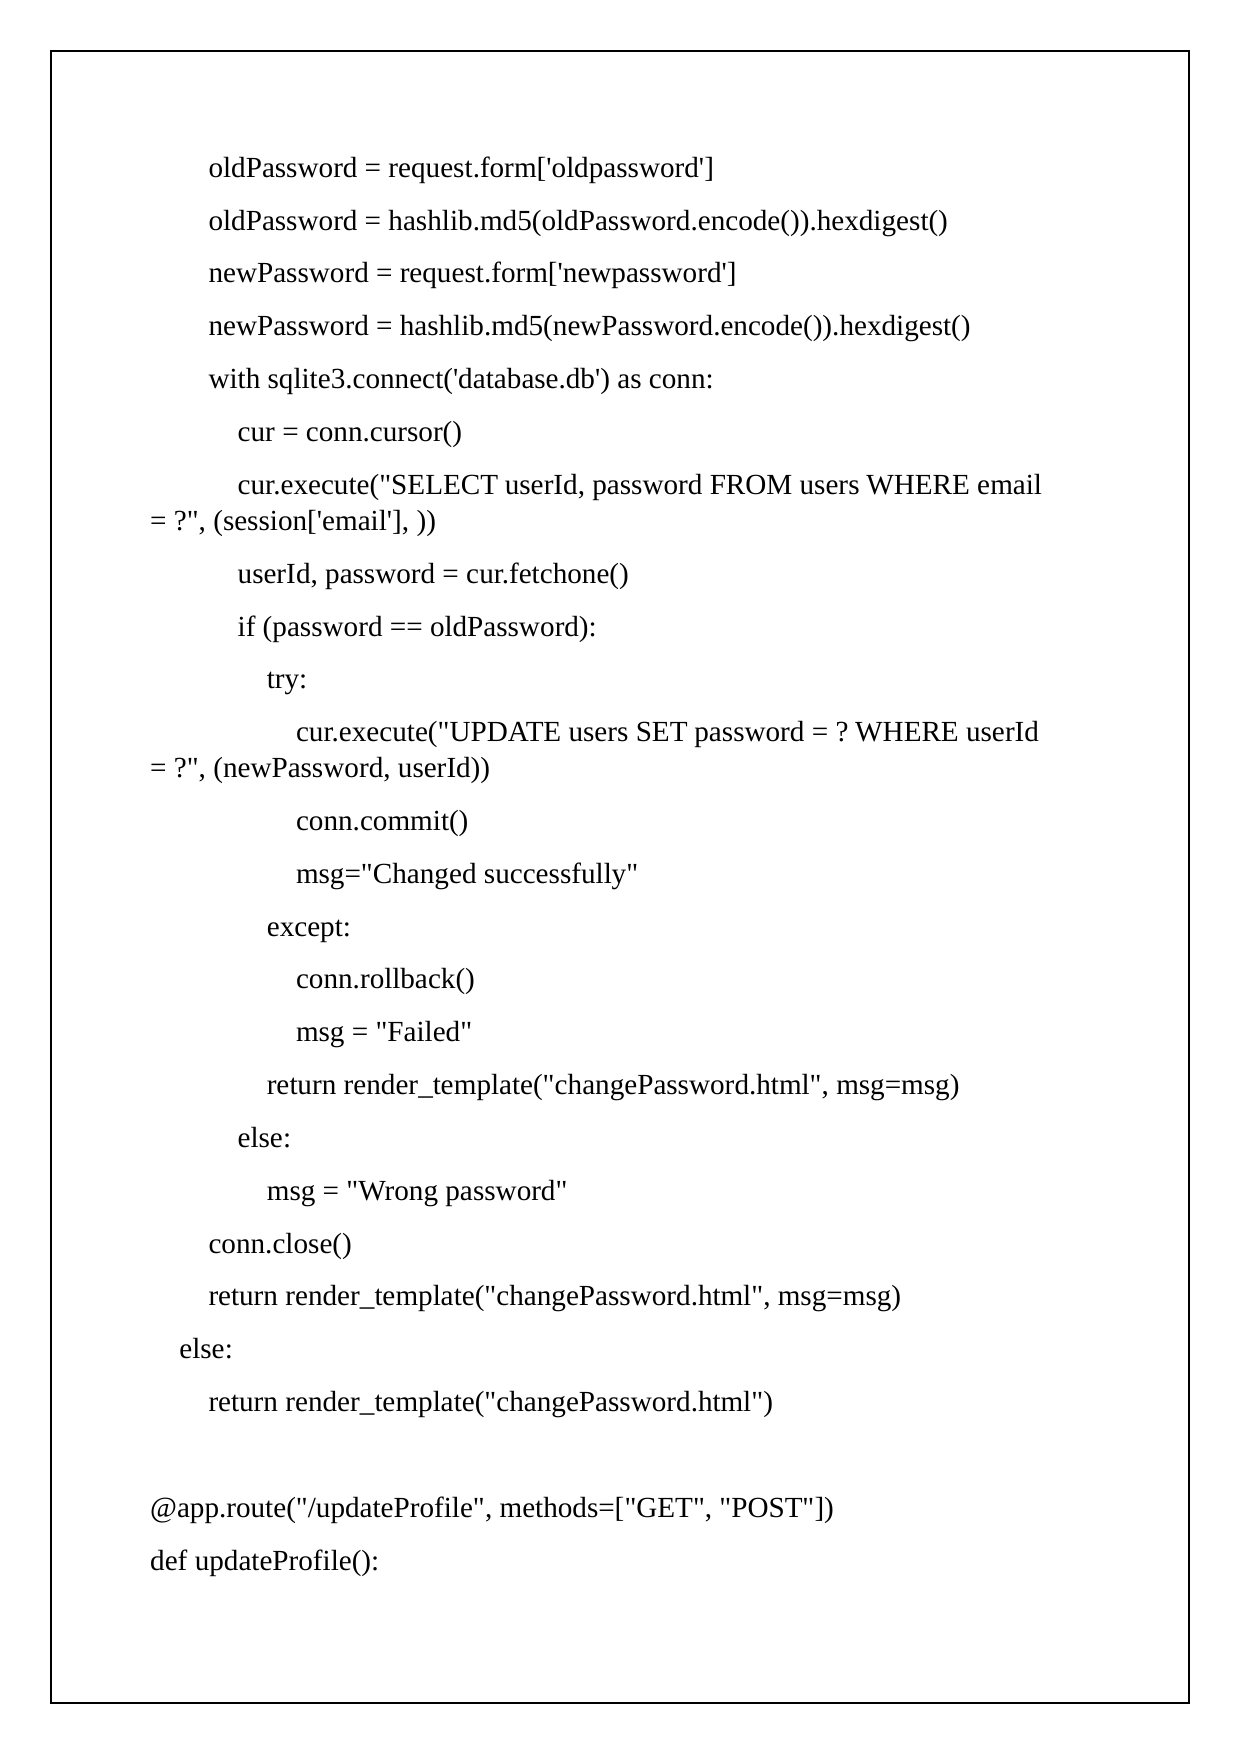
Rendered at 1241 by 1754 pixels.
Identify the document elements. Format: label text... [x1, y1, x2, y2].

text userId, password = cur.fetchone() [150, 556, 1090, 589]
text try: [150, 661, 1090, 695]
text newPassword = request.form['newpassword'] [150, 256, 1090, 289]
text msg="Changed successfully" [150, 856, 1090, 889]
text def updateProfile(): [150, 1543, 1090, 1576]
text conn.close() [150, 1226, 1090, 1259]
text return render_template("changePassword.html", msg=msg) [150, 1067, 1090, 1101]
text msg = "Failed" [150, 1014, 1090, 1048]
text else: [150, 1331, 1090, 1365]
text if (password == oldPassword): [150, 609, 1090, 642]
text else: [150, 1120, 1090, 1154]
text cur.execute("SELECT userId, password FROM users WHERE email = ?", (session['email'], )) [150, 467, 1090, 537]
text return render_template("changePassword.html", msg=msg) [150, 1278, 1090, 1312]
text conn.commit() [150, 803, 1090, 837]
text oldPassword = request.form['oldpassword'] [150, 150, 1090, 183]
text oldPassword = hashlib.md5(oldPassword.encode()).hexdigest() [150, 203, 1090, 236]
text msg = "Wrong password" [150, 1173, 1090, 1206]
text @app.route("/updateProfile", methods=["GET", "POST"]) [150, 1490, 1090, 1523]
text cur = conn.cursor() [150, 414, 1090, 448]
text newPassword = hashlib.md5(newPassword.encode()).hexdigest() [150, 308, 1090, 342]
text cur.execute("UPDATE users SET password = ? WHERE userId = ?", (newPassword, userId)) [150, 714, 1090, 784]
text with sqlite3.connect('database.db') as conn: [150, 361, 1090, 395]
text conn.rollback() [150, 962, 1090, 995]
text return render_template("changePassword.html") [150, 1384, 1090, 1418]
text except: [150, 909, 1090, 942]
